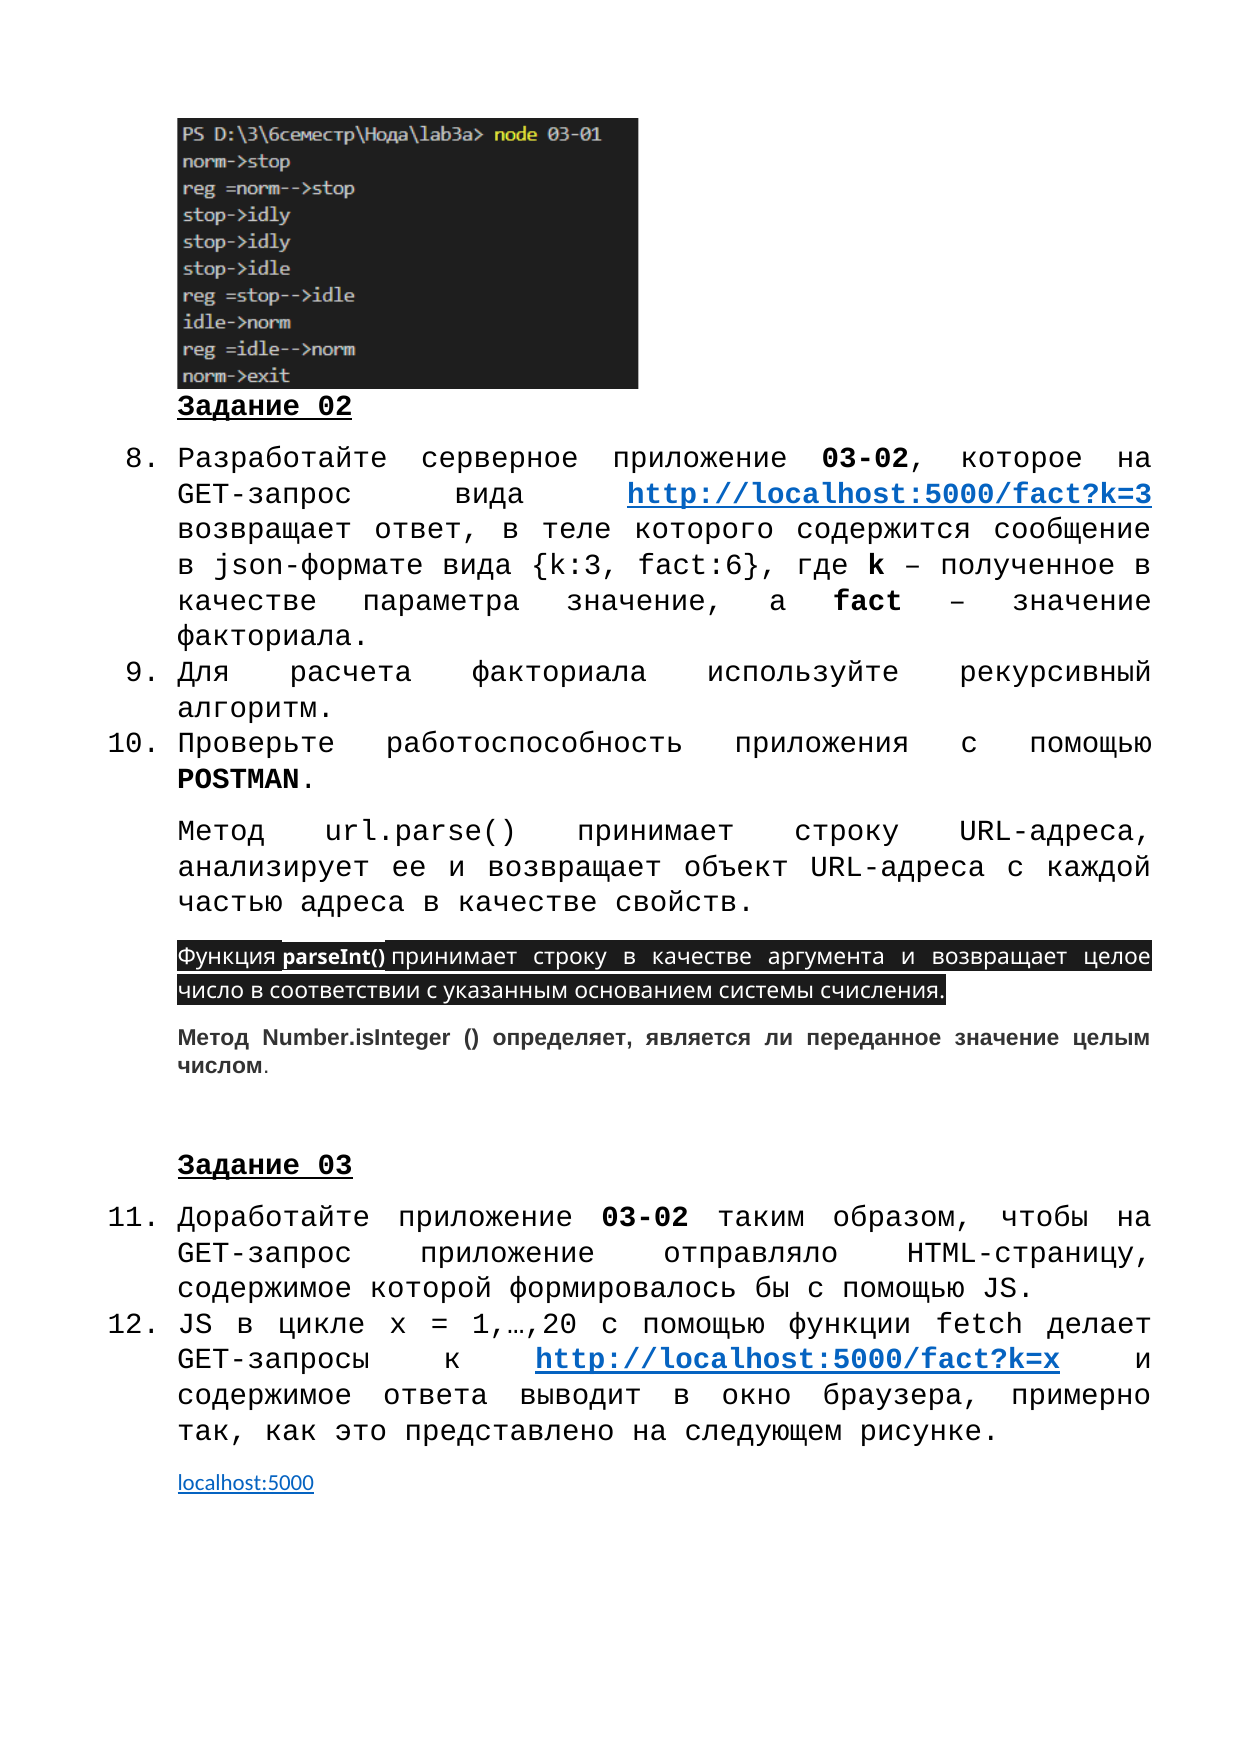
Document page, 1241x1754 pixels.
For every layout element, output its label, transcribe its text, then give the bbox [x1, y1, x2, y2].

picture [177, 118, 639, 389]
text Метод Number.isInteger () определяет, является ли переданное значение целым числом. [177, 1050, 1152, 1079]
list Разработайте серверное приложение 03-02, которое на GET-запрос вида http://localhost:5000/fact?k=3 возвращает ответ, в теле которого содержится сообщение в json-формате вида {k:3, fact:6}, где k – полученное в качестве параметра значение, а fact – значение факториала. [177, 443, 1152, 654]
text Функция parseInt() принимает строку в качестве аргумента и возвращает целое число в соответствии с указанным основанием системы счисления. [177, 970, 1152, 1005]
text Задание 02 [177, 391, 1152, 424]
text Задание 03 [177, 1150, 1152, 1183]
list JS в цикле x = 1,…,20 с помощью функции fetch делает GET-запросы к http://localhost:5000/fact?k=x и содержимое ответа выводит в окно браузера, примерно так, как это представлено на следующем рисунке. [177, 1309, 1152, 1449]
list Для расчета факториала используйте рекурсивный алгоритм. [177, 657, 1152, 726]
text Метод url.parse() принимает строку URL-адреса, анализирует ее и возвращает объект URL-адреса с каждой частью адреса в качестве свойств. [177, 816, 1152, 921]
text localhost:5000 [177, 1468, 1152, 1496]
list Проверьте работоспособность приложения с помощью POSTMAN. [177, 728, 1152, 797]
list Доработайте приложение 03-02 таким образом, чтобы на GET-запрос приложение отправляло HTML-страницу, содержимое которой формировалось бы с помощью JS. [177, 1202, 1152, 1306]
